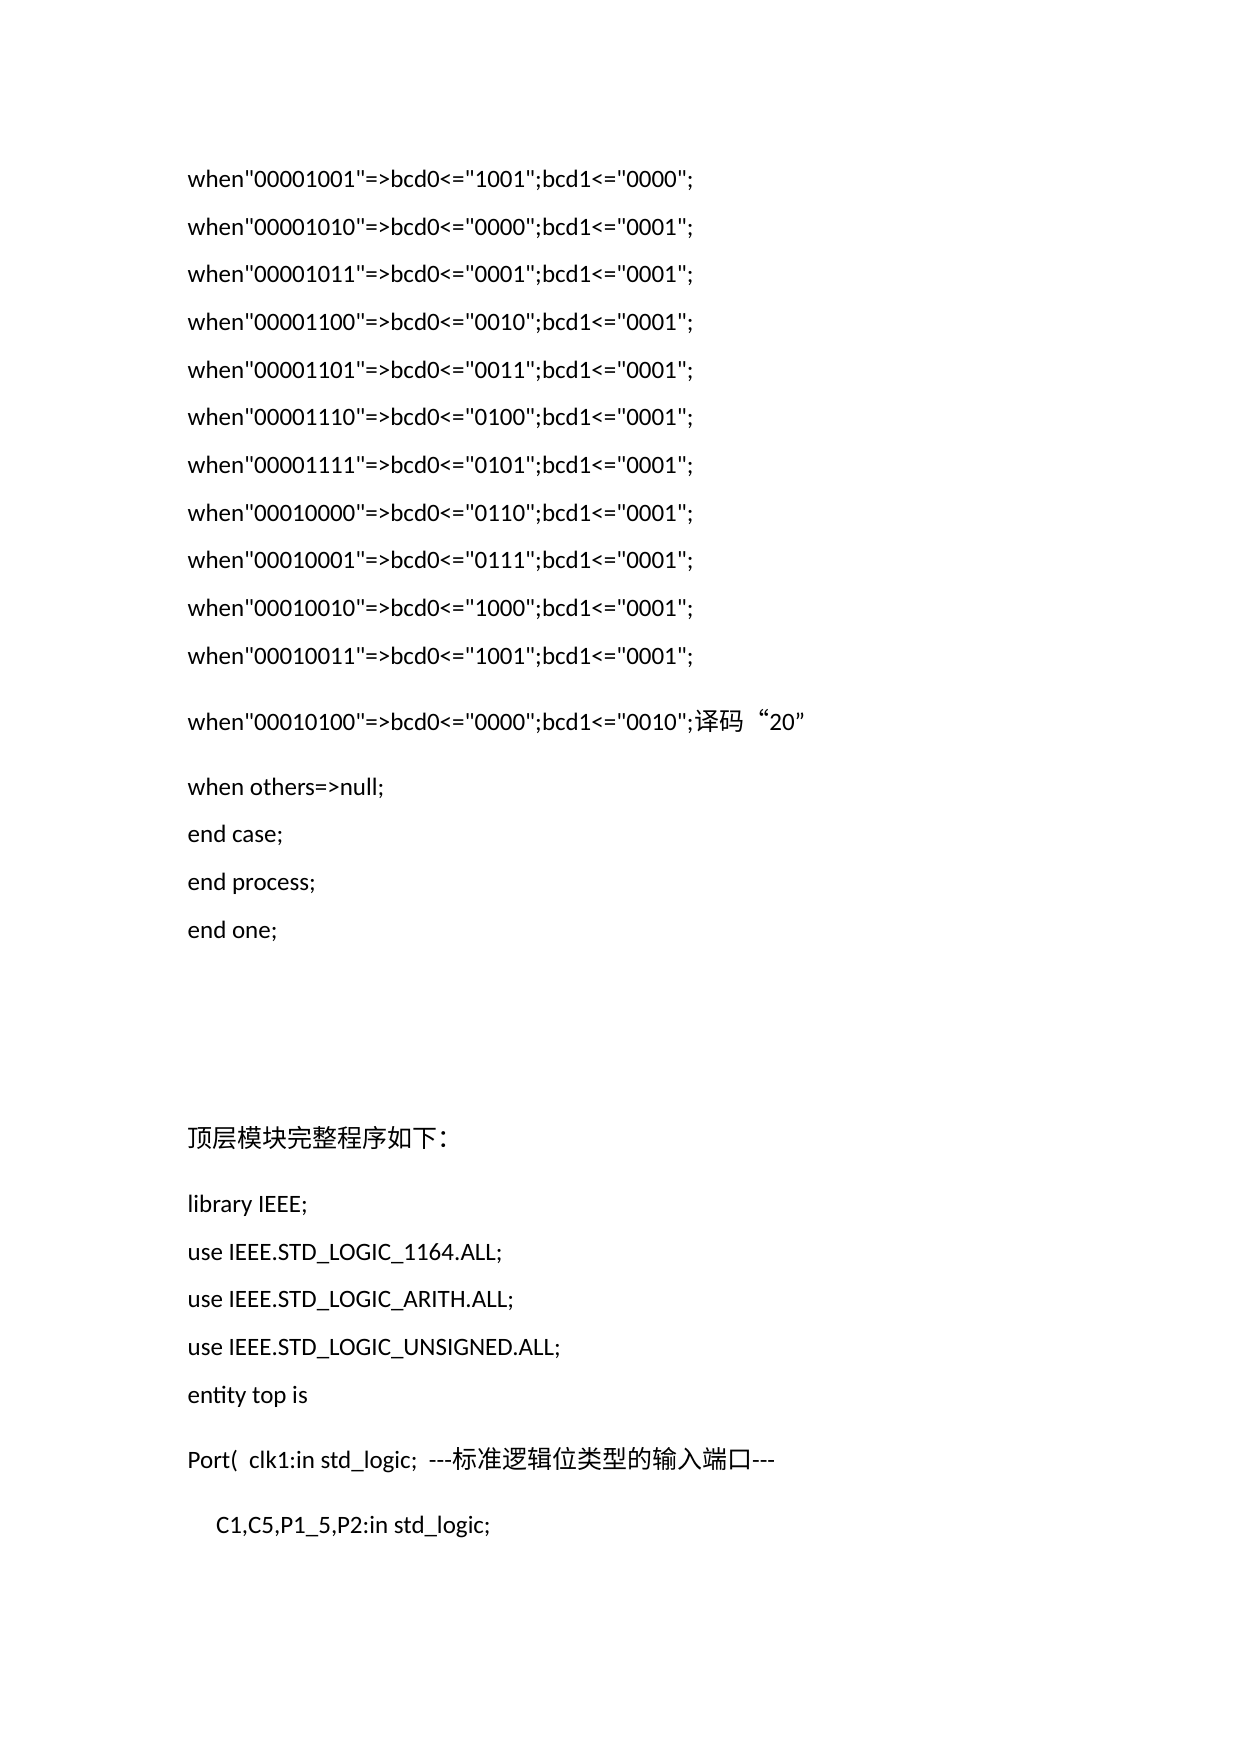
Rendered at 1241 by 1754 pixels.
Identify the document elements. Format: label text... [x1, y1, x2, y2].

text when"00001010"=>bcd0<="0000";bcd1<="0001"; [187, 210, 1053, 242]
text when"00010100"=>bcd0<="0000";bcd1<="0010";译码“20” [187, 687, 1053, 752]
text when"00001001"=>bcd0<="1001";bcd1<="0000"; [187, 162, 1053, 194]
text library IEEE; [187, 1187, 1053, 1219]
text 顶层模块完整程序如下： [187, 1104, 1053, 1169]
text use IEEE.STD_LOGIC_UNSIGNED.ALL; [187, 1330, 1053, 1363]
text entity top is [187, 1378, 1053, 1410]
text when"00010000"=>bcd0<="0110";bcd1<="0001"; [187, 496, 1053, 528]
text when"00001100"=>bcd0<="0010";bcd1<="0001"; [187, 305, 1053, 338]
text when others=>null; [187, 770, 1053, 802]
text when"00001101"=>bcd0<="0011";bcd1<="0001"; [187, 353, 1053, 385]
text Port( clk1:in std_logic; ---标准逻辑位类型的输入端口--- [187, 1426, 1053, 1491]
text when"00001011"=>bcd0<="0001";bcd1<="0001"; [187, 257, 1053, 290]
text use IEEE.STD_LOGIC_1164.ALL; [187, 1235, 1053, 1267]
text end one; [187, 913, 1053, 946]
text when"00001110"=>bcd0<="0100";bcd1<="0001"; [187, 401, 1053, 433]
text end case; [187, 818, 1053, 850]
text when"00010011"=>bcd0<="1001";bcd1<="0001"; [187, 639, 1053, 672]
text C1,C5,P1_5,P2:in std_logic; [187, 1509, 1053, 1541]
text end process; [187, 865, 1053, 898]
text when"00001111"=>bcd0<="0101";bcd1<="0001"; [187, 448, 1053, 481]
text use IEEE.STD_LOGIC_ARITH.ALL; [187, 1282, 1053, 1315]
text when"00010001"=>bcd0<="0111";bcd1<="0001"; [187, 544, 1053, 576]
text when"00010010"=>bcd0<="1000";bcd1<="0001"; [187, 591, 1053, 624]
